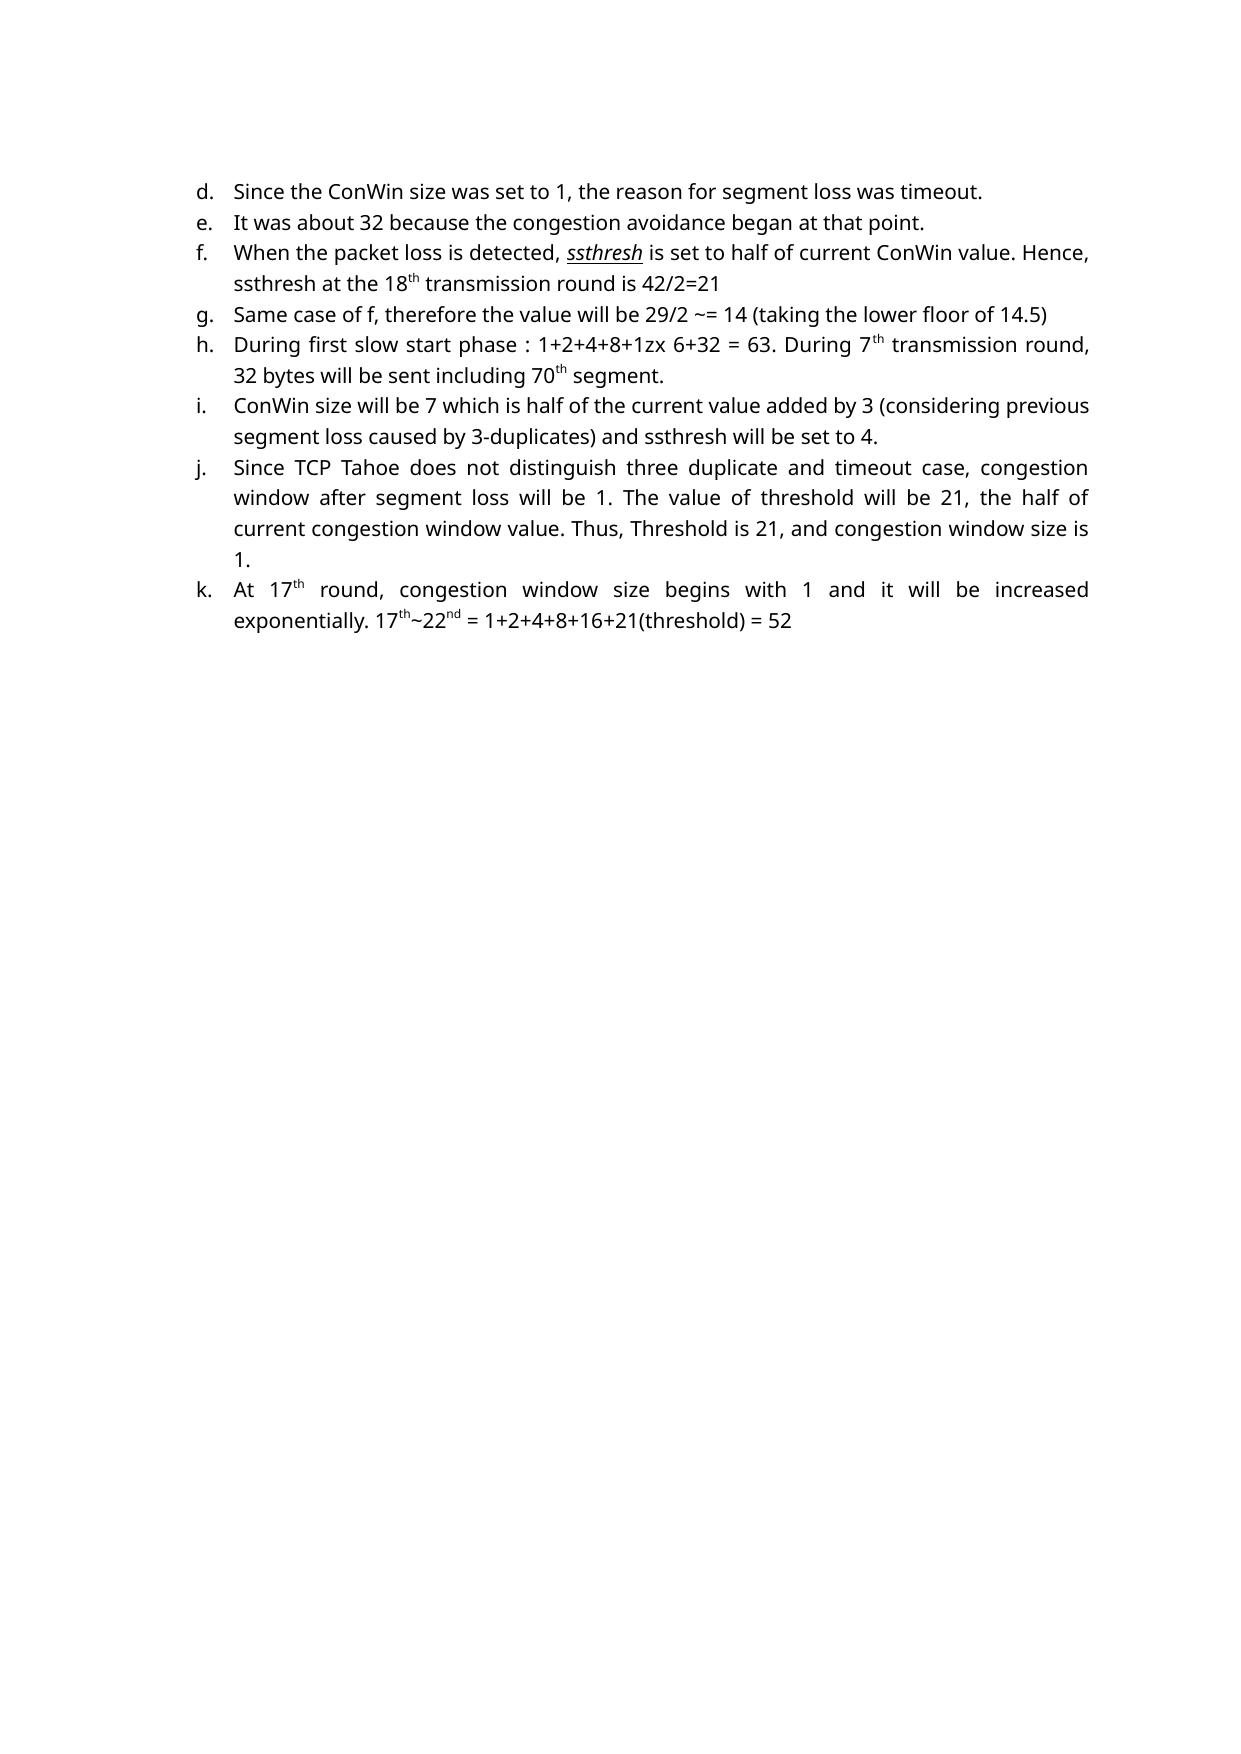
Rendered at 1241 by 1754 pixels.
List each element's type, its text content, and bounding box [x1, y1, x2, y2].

list Since TCP Tahoe does not distinguish three duplicate and timeout case, congestion window after segment loss will be 1. The value of threshold will be 21, the half of current congestion window value. Thus, Threshold is 21, and congestion window size is 1. [196, 453, 1090, 573]
list Since the ConWin size was set to 1, the reason for segment loss was timeout. [196, 177, 1090, 206]
list ConWin size will be 7 which is half of the current value added by 3 (considering previous segment loss caused by 3-duplicates) and ssthresh will be set to 4. [196, 392, 1090, 451]
list Same case of f, therefore the value will be 29/2 ~= 14 (taking the lower floor of 14.5) [196, 300, 1090, 328]
list When the packet loss is detected, ssthresh is set to half of current ConWin value. Hence, ssthresh at the 18th transmission round is 42/2=21 [196, 238, 1090, 297]
list At 17th round, congestion window size begins with 1 and it will be increased exponentially. 17th~22nd = 1+2+4+8+16+21(threshold) = 52 [196, 575, 1090, 634]
list During first slow start phase : 1+2+4+8+1zx 6+32 = 63. During 7th transmission round, 32 bytes will be sent including 70th segment. [196, 330, 1090, 389]
list It was about 32 because the congestion avoidance began at that point. [196, 208, 1090, 236]
